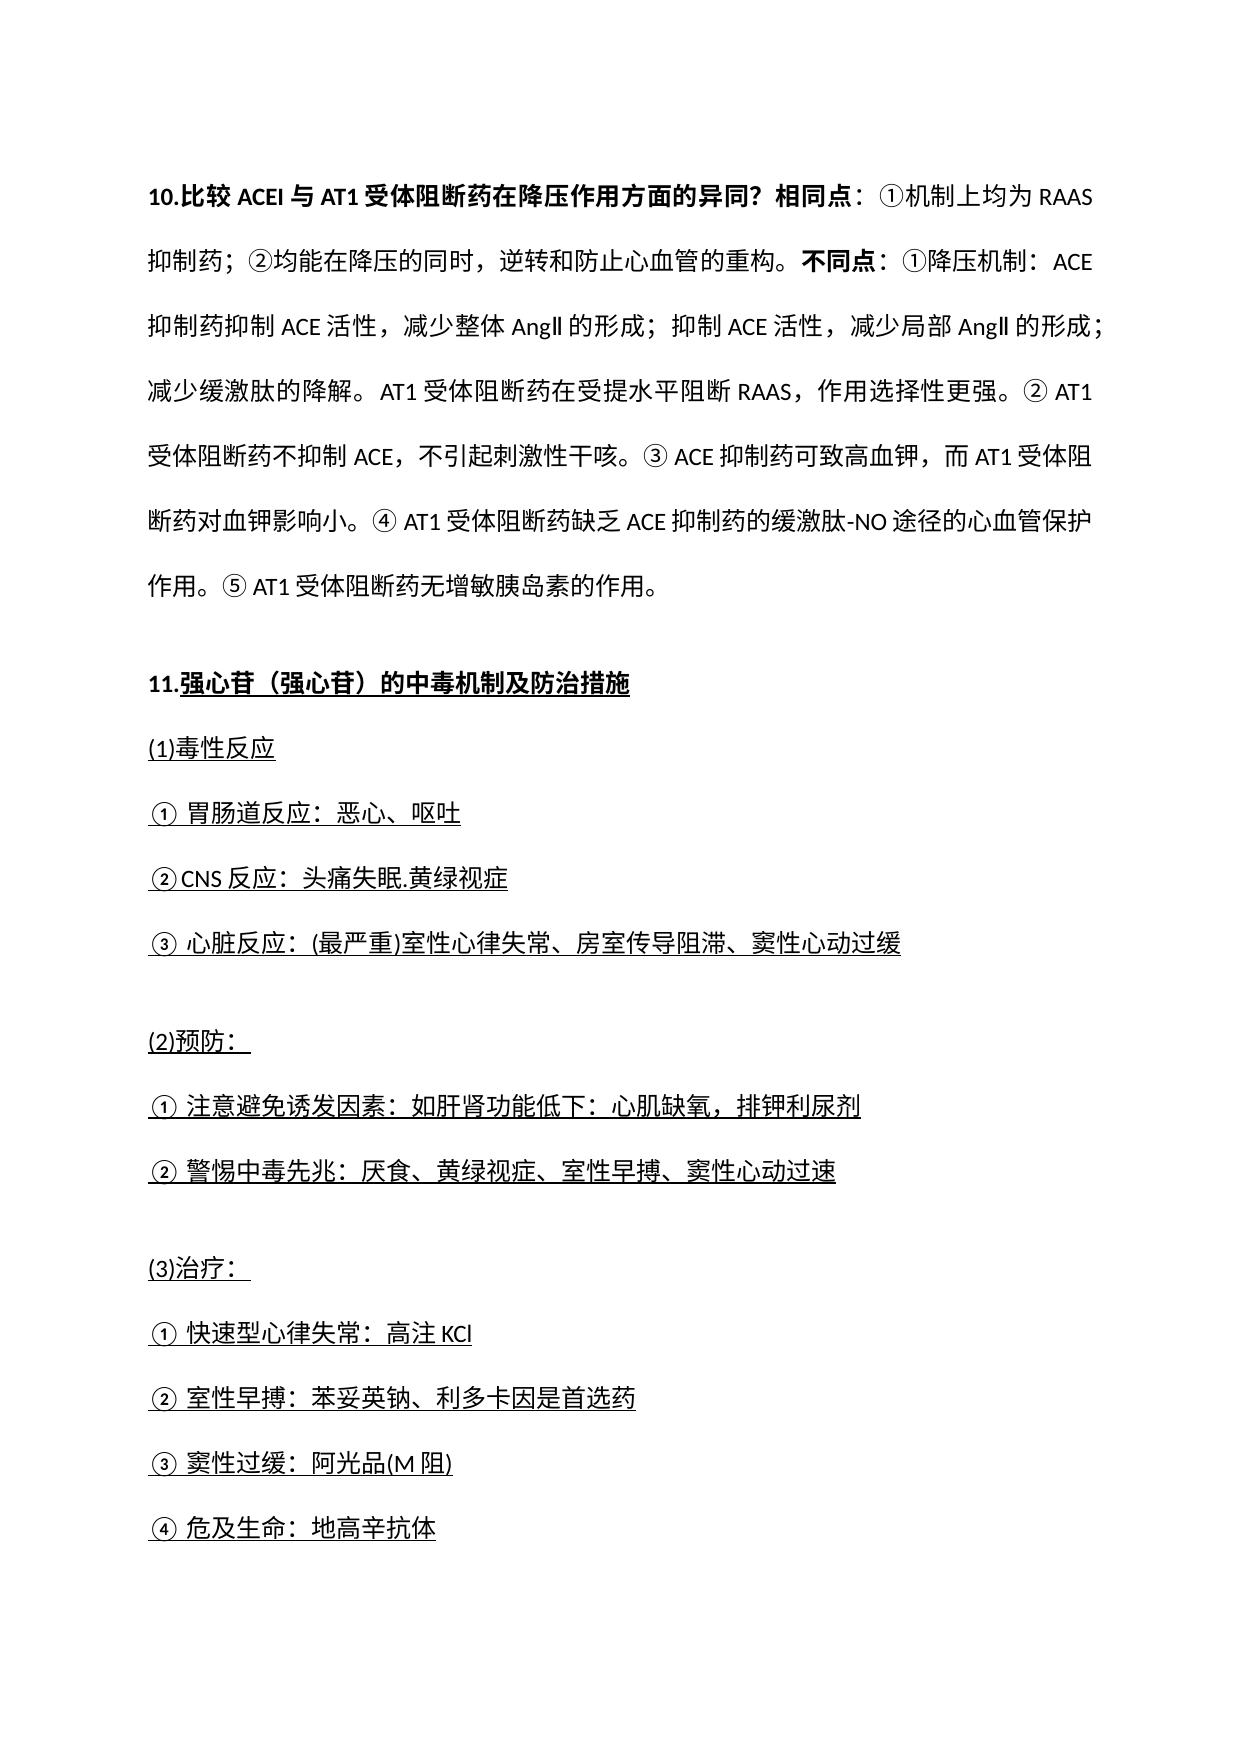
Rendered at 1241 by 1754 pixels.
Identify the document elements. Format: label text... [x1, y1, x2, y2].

list ①快速型心律失常：高注KCl [148, 1299, 1093, 1364]
list ②警惕中毒先兆：厌食、黄绿视症、室性早搏、窦性心动过速 [148, 1137, 1093, 1202]
list ②CNS反应：头痛失眠.黄绿视症 [148, 844, 1093, 909]
list ①注意避免诱发因素：如肝肾功能低下：心肌缺氧，排钾利尿剂 [148, 1072, 1093, 1137]
text 11.强心苷（强心苷）的中毒机制及防治措施 [148, 649, 1093, 714]
list (1)毒性反应 [148, 714, 1093, 779]
list ④危及生命：地高辛抗体 [148, 1494, 1093, 1559]
list ①胃肠道反应：恶心、呕吐 [148, 779, 1093, 844]
list (3)治疗： [148, 1234, 1093, 1299]
list ③心脏反应：(最严重)室性心律失常、房室传导阻滞、窦性心动过缓 [148, 909, 1093, 974]
list (2)预防： [148, 1007, 1093, 1072]
text 10.比较ACEI与AT1受体阻断药在降压作用方面的异同？相同点：①机制上均为RAAS抑制药；②均能在降压的同时，逆转和防止心血管的重构。不同点：①降压机制：ACE抑制药抑制ACE活性，减少整体AngⅡ的形成；抑制ACE活性，减少局部AngⅡ的形成；减少缓激肽的降解。AT1受体阻断药在受提水平阻断RAAS，作用选择性更强。②AT1受体阻断药不抑制ACE，不引起刺激性干咳。③ACE抑制药可致高血钾，而AT1受体阻断药对血钾影响小。④AT1受体阻断药缺乏ACE抑制药的缓激肽-NO途径的心血管保护作用。⑤AT1受体阻断药无增敏胰岛素的作用。 [148, 162, 1093, 617]
list ③窦性过缓：阿光品(M阻) [148, 1429, 1093, 1494]
list ②室性早搏：苯妥英钠、利多卡因是首选药 [148, 1364, 1093, 1429]
